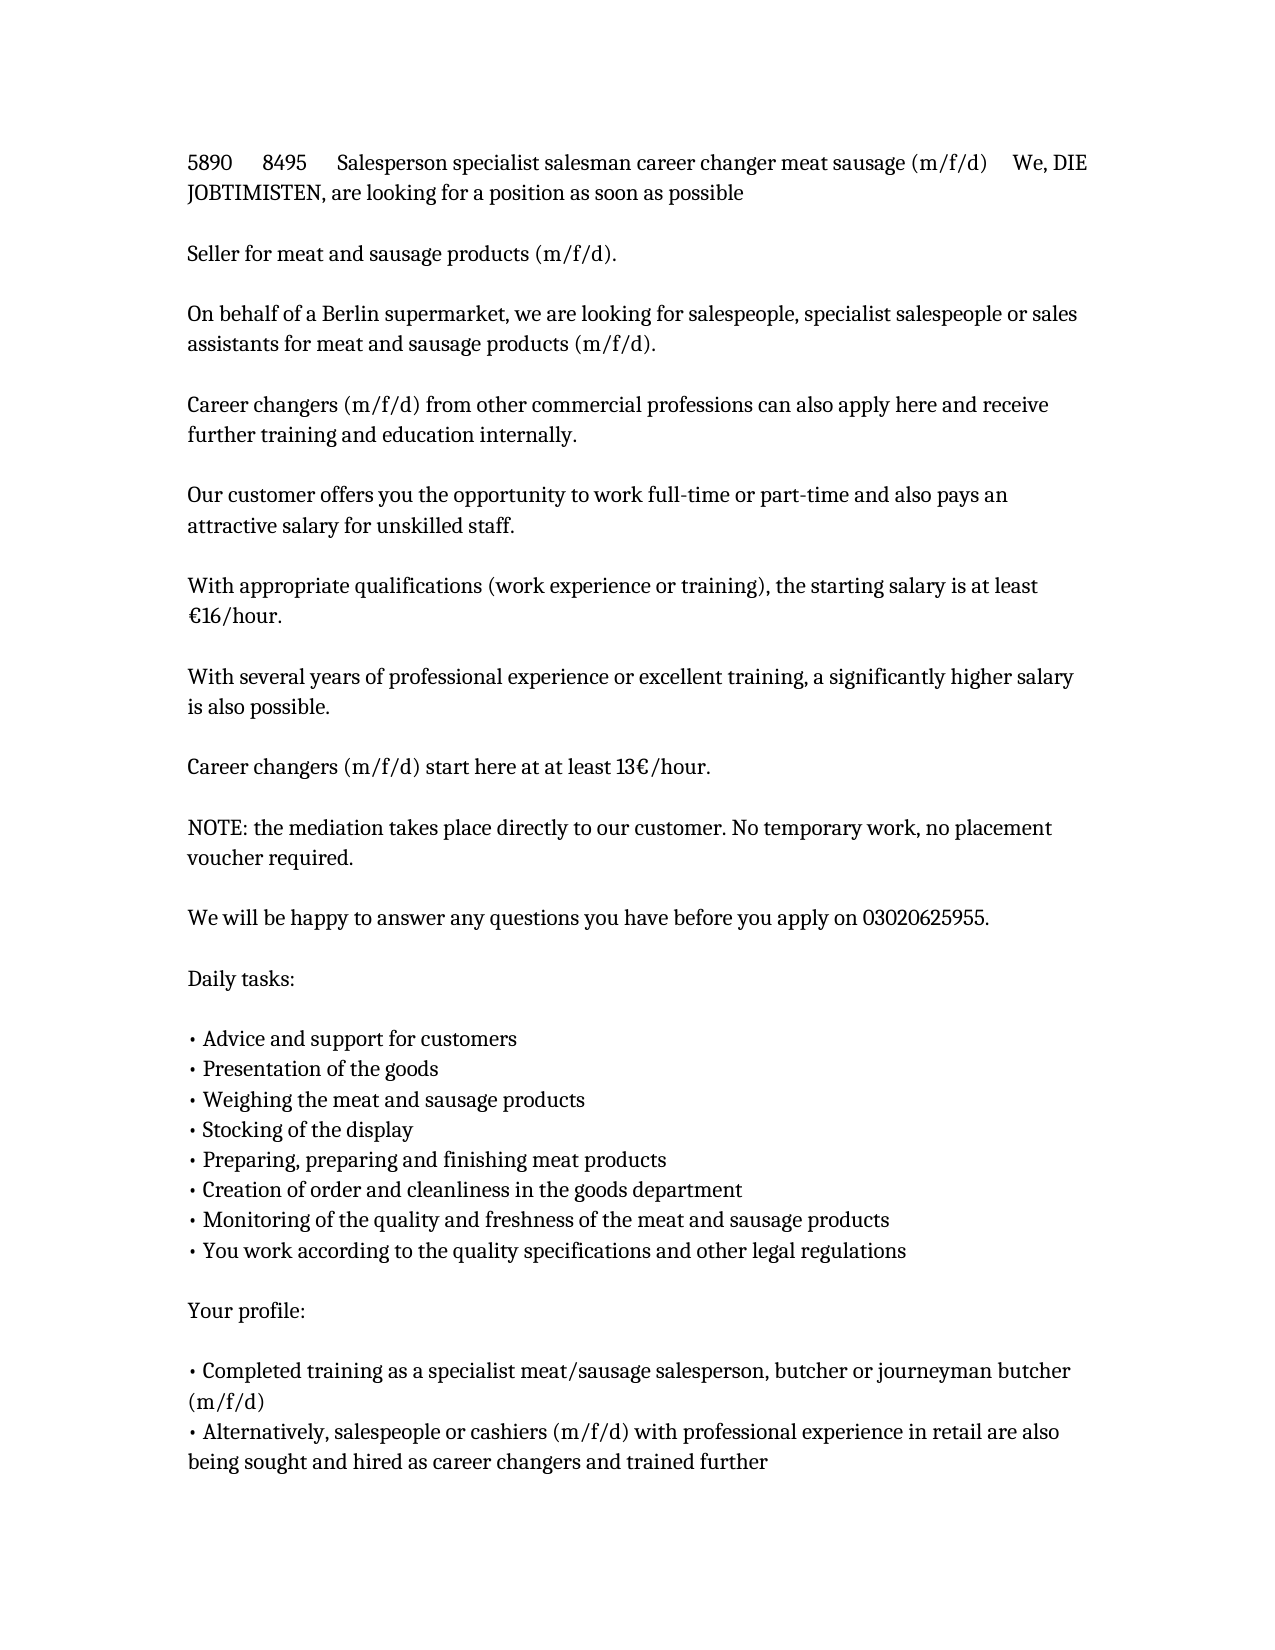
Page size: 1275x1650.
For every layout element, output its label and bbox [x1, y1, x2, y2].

text [187, 150, 1087, 1475]
